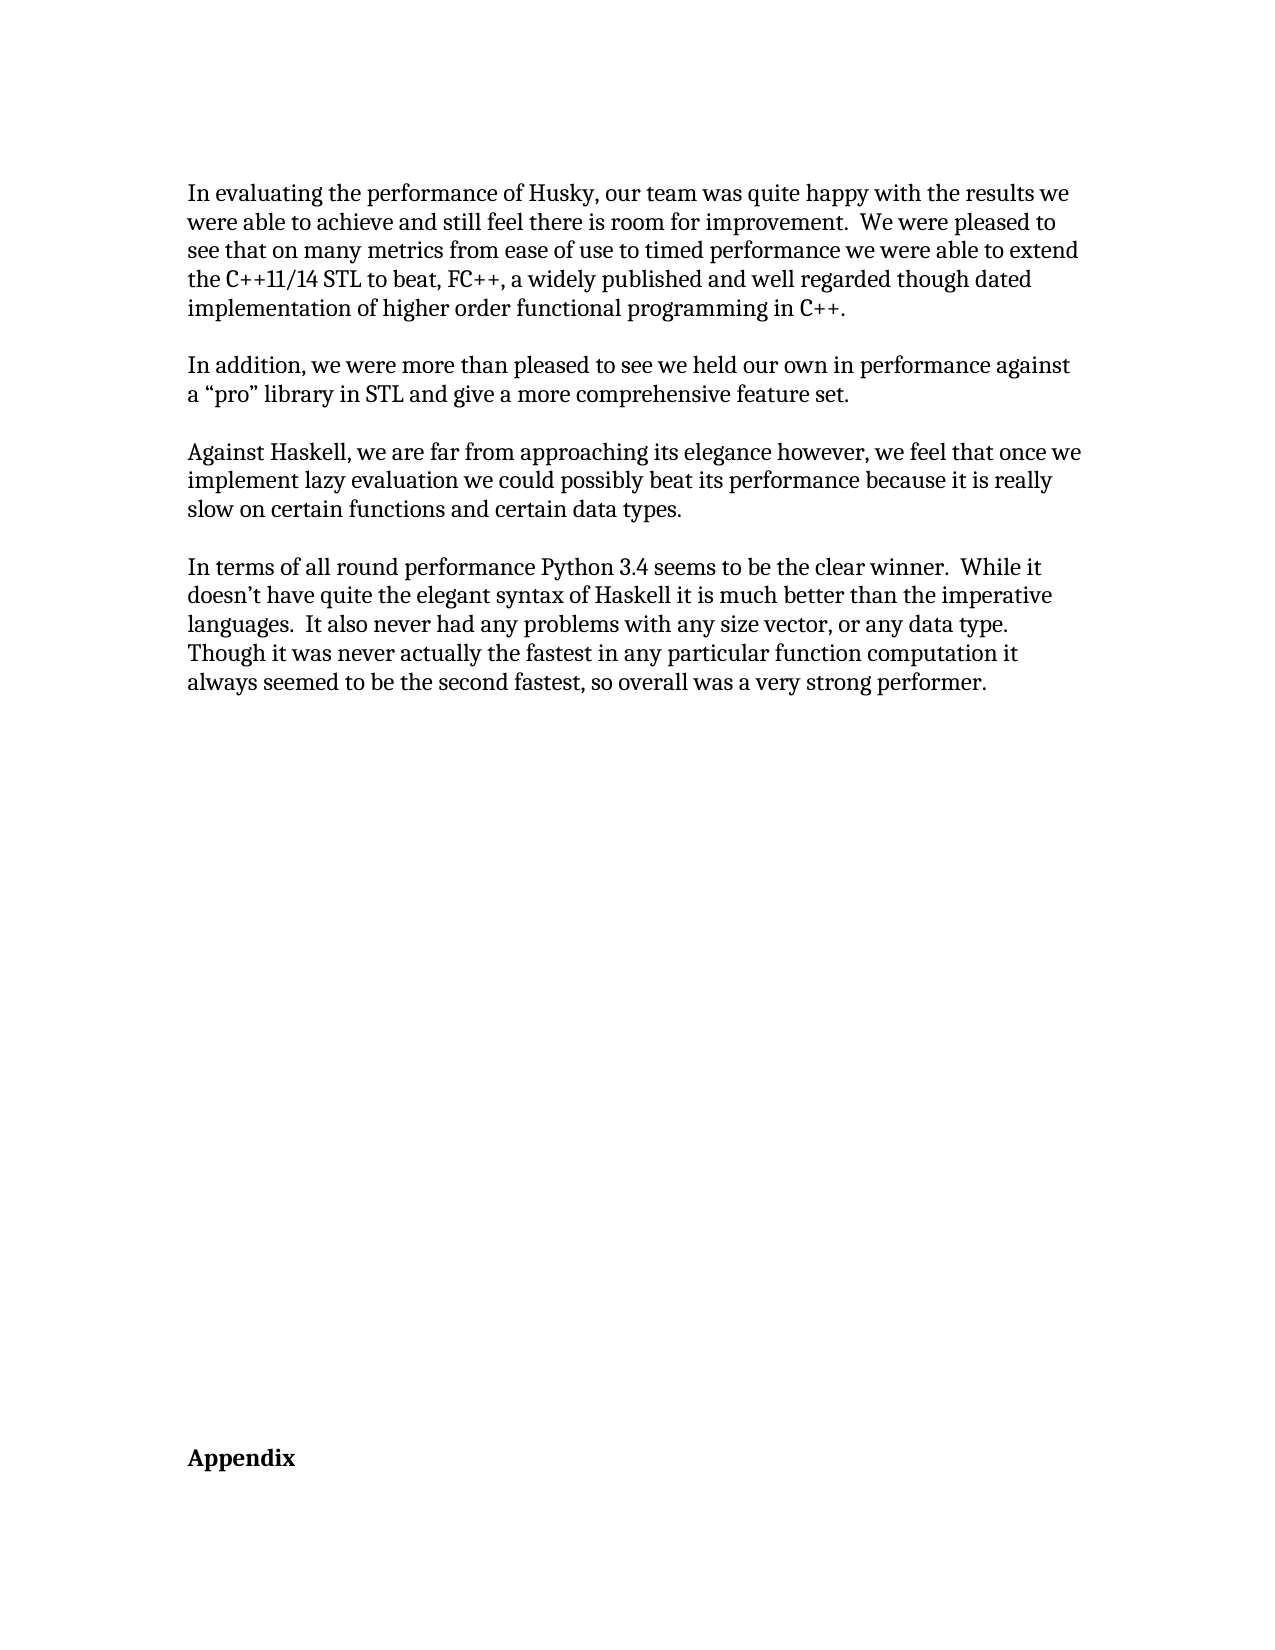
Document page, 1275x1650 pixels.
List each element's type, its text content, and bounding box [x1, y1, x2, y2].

text In evaluating the performance of Husky, our team was quite happy with the results we were able to achieve and still feel there is room for improvement. We were pleased to see that on many metrics from ease of use to timed performance we were able to extend the C++11/14 STL to beat, FC++, a widely published and well regarded though dated implementation of higher order functional programming in C++. [187, 179, 1087, 322]
text In terms of all round performance Python 3.4 seems to be the clear winner. While it doesn’t have quite the elegant syntax of Haskell it is much better than the imperative languages. It also never had any problems with any size vector, or any data type. Though it was never actually the fastest in any particular function computation it always seemed to be the second fastest, so overall was a very strong performer. [187, 552, 1087, 696]
text Against Haskell, we are far from approaching its elegance however, we feel that once we implement lazy evaluation we could possibly beat its performance because it is really slow on certain functions and certain data types. [187, 437, 1087, 524]
text In addition, we were more than pleased to see we held our own in performance against a “pro” library in STL and give a more comprehensive feature set. [187, 351, 1087, 409]
text Appendix [187, 1444, 1087, 1472]
